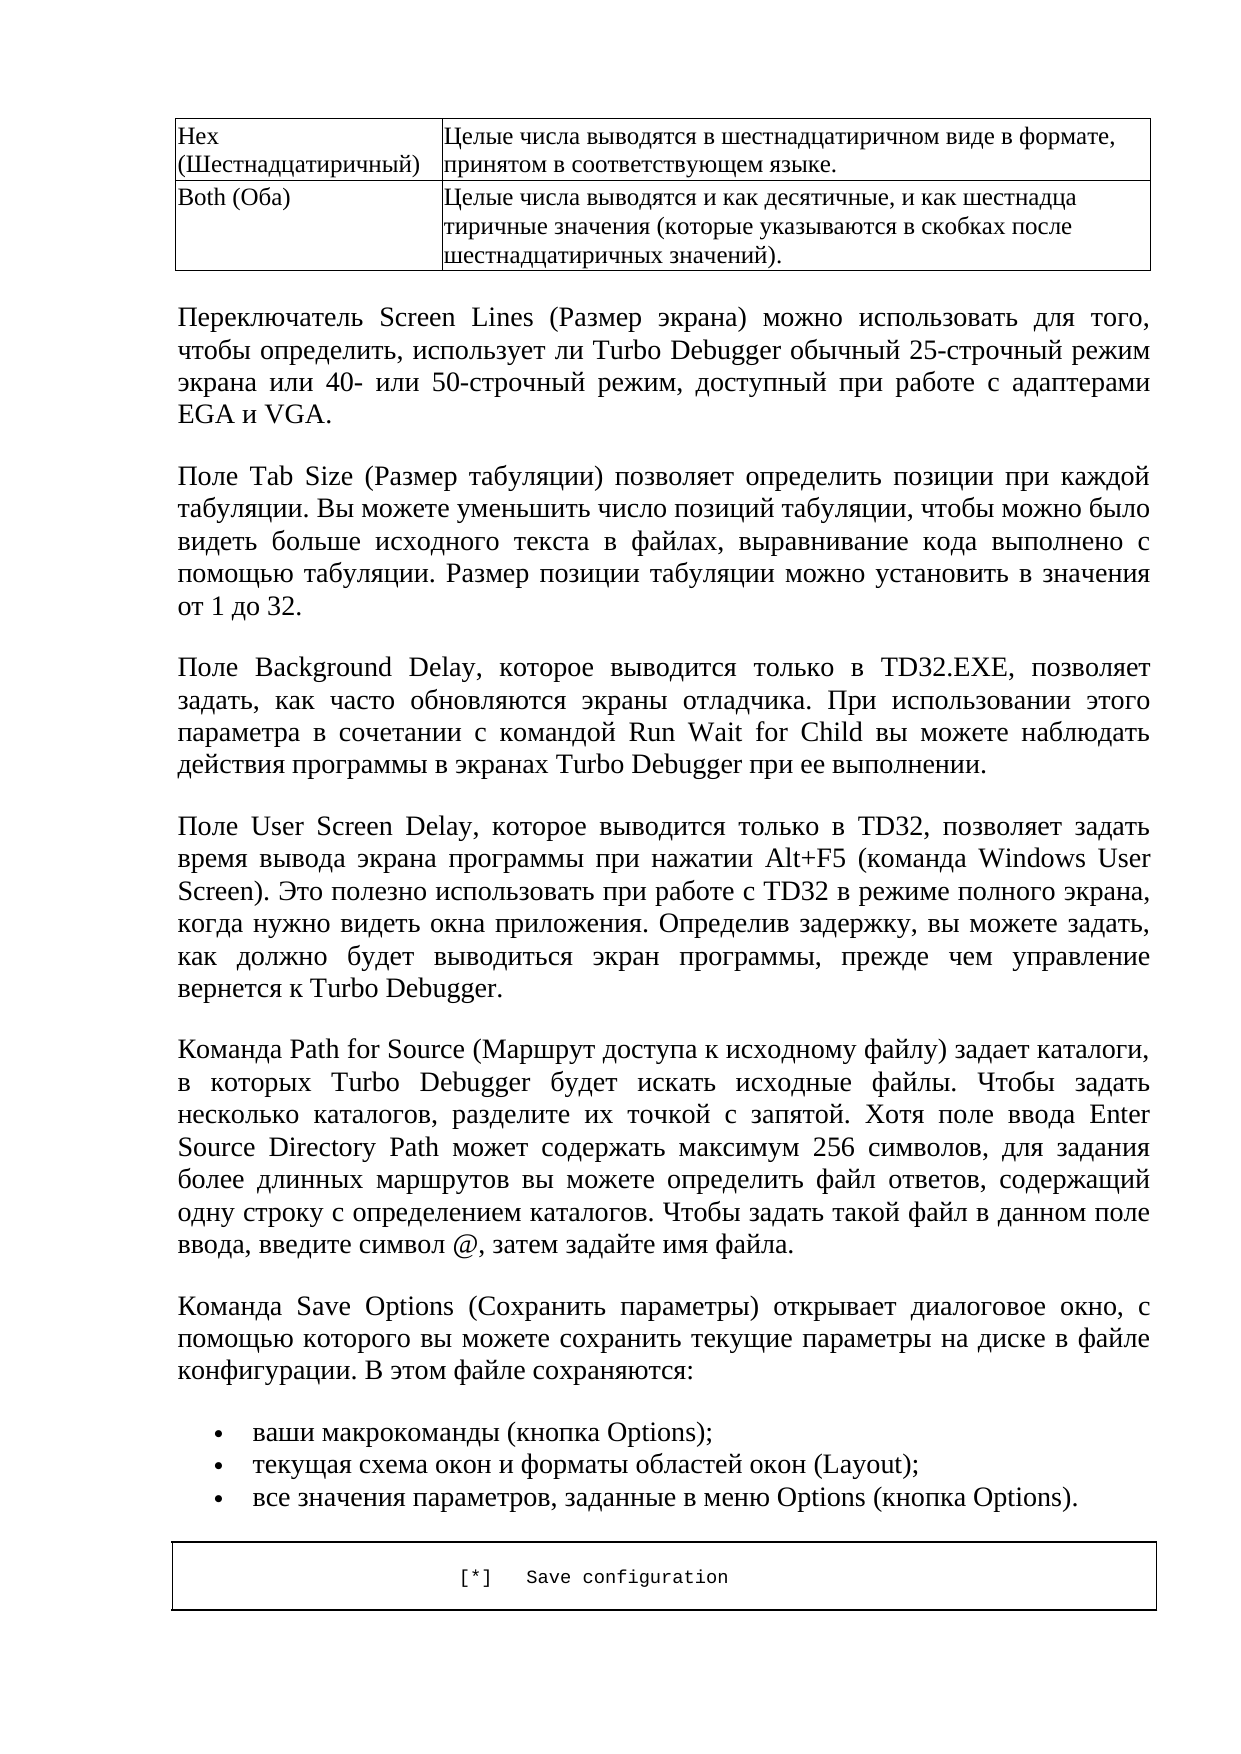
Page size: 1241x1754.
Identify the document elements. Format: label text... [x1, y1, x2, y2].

text Поле User Screen Delay, которое выводится только в TD32, позволяет задать время вывода экрана программы при нажатии Alt+F5 (команда Windows User Screen). Это полезно использовать при работе с TD32 в режиме полного экрана, когда нужно видеть окна приложения. Определив задержку, вы можете задать, как должно будет выводиться экран программы, прежде чем управление вернется к Turbo Debugger. [177, 809, 1152, 1003]
table_cell Both (Оба) [176, 181, 442, 270]
text [*] Save configuration [177, 1568, 1152, 1589]
text Команда Path for Source (Маршрут доступа к исходному файлу) задает каталоги, в которых Turbo Debugger будет искать исходные файлы. Чтобы задать несколько каталогов, разделите их точкой с запятой. Хотя поле ввода Enter Source Directory Path может содержать максимум 256 символов, для задания более длинных маршрутов вы можете определить файл ответов, содержащий одну строку с определением каталогов. Чтобы задать такой файл в данном поле ввода, введите символ @, затем задайте имя файла. [177, 1033, 1152, 1259]
table_cell Целые числа выводятся в шестнадцатиричном виде в формате, принятом в соответствующем языке. [443, 119, 1150, 180]
text Команда Save Options (Сохранить параметры) открывает диалоговое окно, с помощью которого вы можете сохранить текущие параметры на диске в файле конфигурации. В этом файле сохраняются: [177, 1288, 1152, 1386]
list ваши макрокоманды (кнопка Options); [215, 1415, 1152, 1447]
list все значения параметров, заданные в меню Options (кнопка Options). [215, 1480, 1152, 1512]
list текущая схема окон и форматы областей окон (Layout); [215, 1447, 1152, 1480]
text Поле Tab Size (Размер табуляции) позволяет определить позиции при каждой табуляции. Вы можете уменьшить число позиций табуляции, чтобы можно было видеть больше исходного текста в файлах, выравнивание кода выполнено с помощью табуляции. Размер позиции табуляции можно установить в значения от 1 до 32. [177, 459, 1152, 621]
table_cell Hex (Шестнадцатиричный) [176, 119, 442, 180]
table_cell Целые числа выводятся и как десятичные, и как шестнадца тиричные значения (которые указываются в скобках после шестнадцатиричных значений). [443, 181, 1150, 270]
text Переключатель Screen Lines (Размер экрана) можно использовать для того, чтобы определить, использует ли Turbo Debugger обычный 25-строчный режим экрана или 40- или 50-строчный режим, доступный при работе с адаптерами EGA и VGA. [177, 300, 1152, 430]
text Поле Background Delay, которое выводится только в TD32.EXE, позволяет задать, как часто обновляются экраны отладчика. При использовании этого параметра в сочетании с командой Run Wait for Child вы можете наблюдать действия программы в экранах Turbo Debugger при ее выполнении. [177, 650, 1152, 780]
